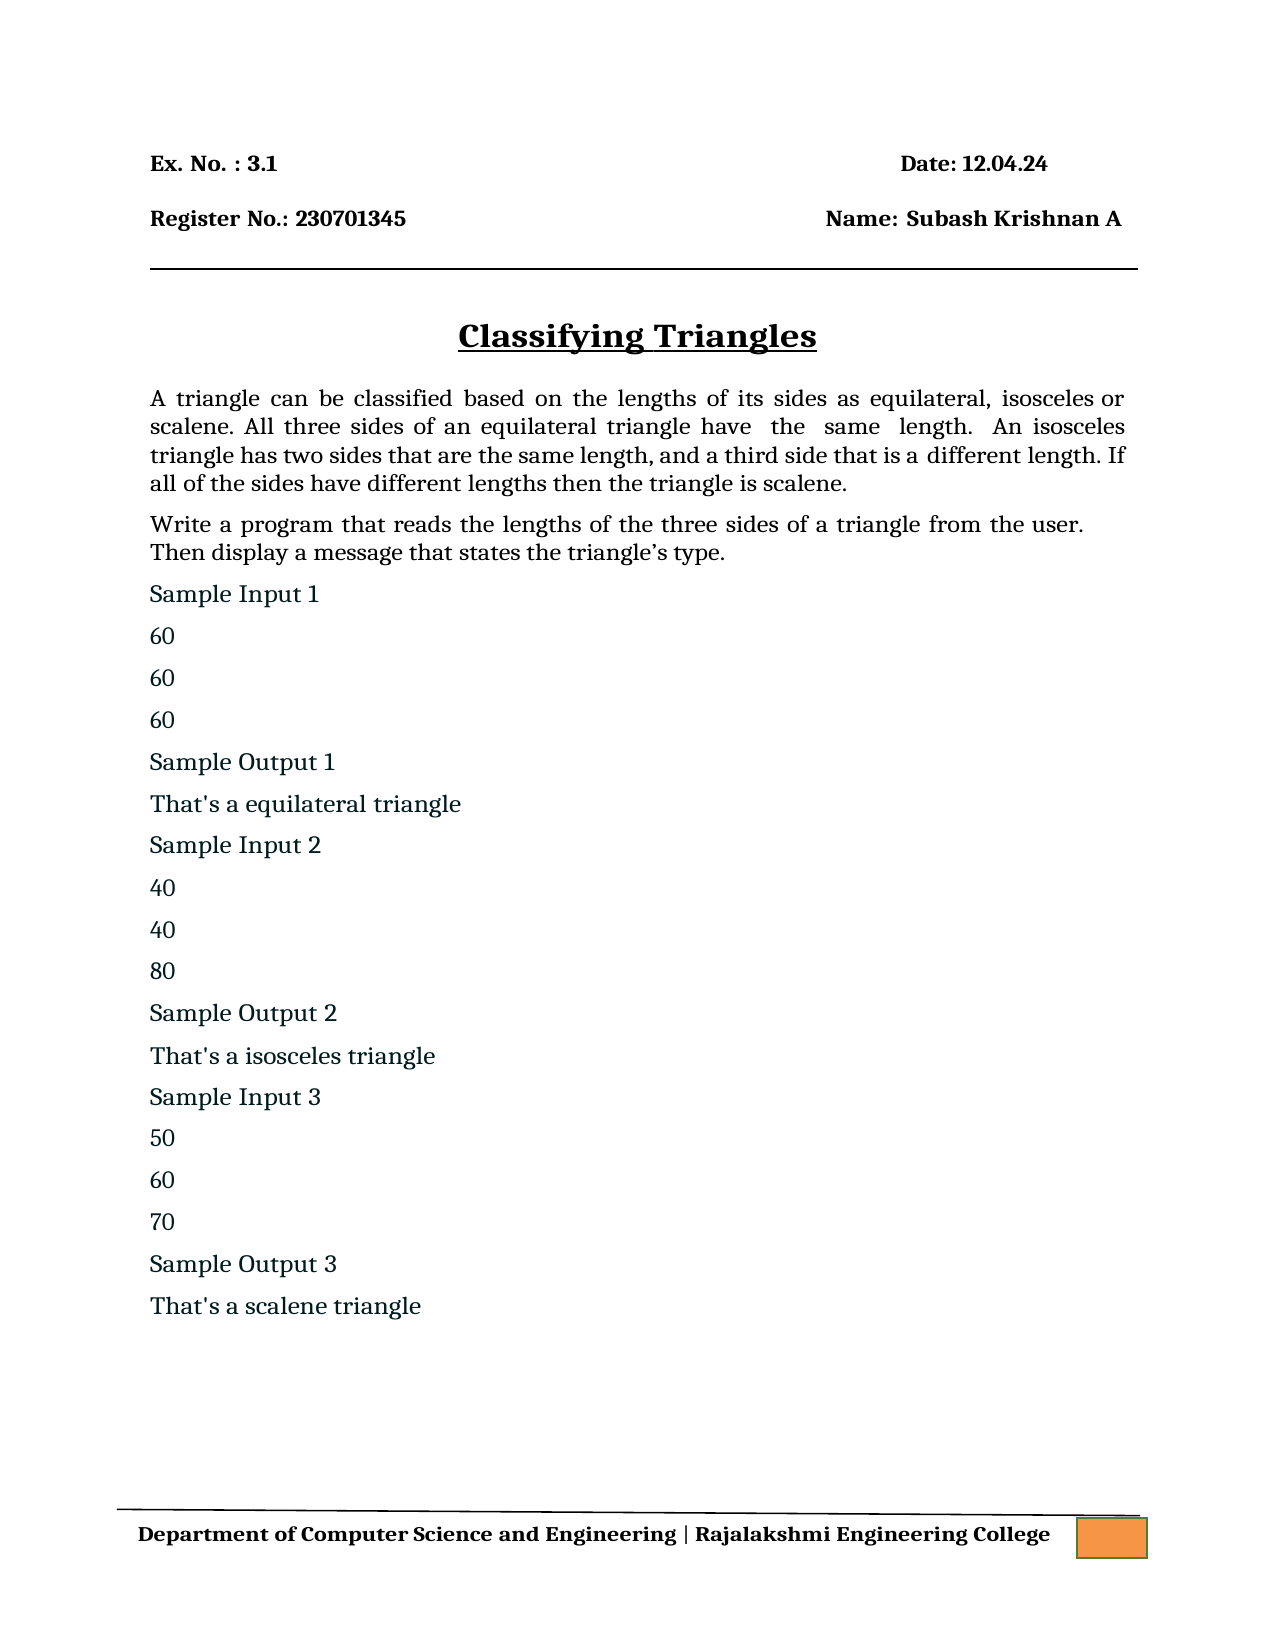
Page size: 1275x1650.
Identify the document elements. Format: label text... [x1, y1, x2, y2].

text A triangle can be classified based on the lengths of its sides as equilateral, isosceles or scalene. All three sides of an equilateral triangle have the same length. An isosceles triangle has two sides that are the same length, and a third side that is a different length. If all of the sides have different lengths then the triangle is scalene. [150, 385, 1125, 497]
text Sample Output 2 [150, 999, 1137, 1028]
text Write a program that reads the lengths of the three sides of a triangle from the user. [150, 511, 1137, 538]
text 60 [150, 1166, 1137, 1195]
text 40 [150, 916, 1137, 944]
subtitle Classifying Triangles [296, 317, 979, 356]
text 80 [150, 957, 1137, 986]
text 40 [150, 873, 1137, 902]
text That's a scalene triangle [150, 1292, 1137, 1321]
text 60 [150, 706, 1137, 735]
text That's a equilateral triangle Sample Input 2 [150, 790, 476, 860]
text Ex. No. : 3.1 Date: 12.04.24 [150, 151, 1137, 177]
text Sample Output 1 [150, 748, 1137, 777]
text 70 [150, 1208, 1137, 1237]
text Sample Output 3 [150, 1250, 1137, 1279]
text 60 [150, 664, 1137, 692]
text Then display a message that states the triangle’s type. [150, 539, 1137, 566]
text 60 [150, 622, 1137, 651]
text Sample Input 1 [150, 580, 1137, 609]
text That's a isosceles triangle Sample Input 3 [150, 1042, 449, 1111]
text Register No.: 230701345 Name: Subash Krishnan A [150, 206, 1137, 232]
text 50 [150, 1124, 1137, 1153]
